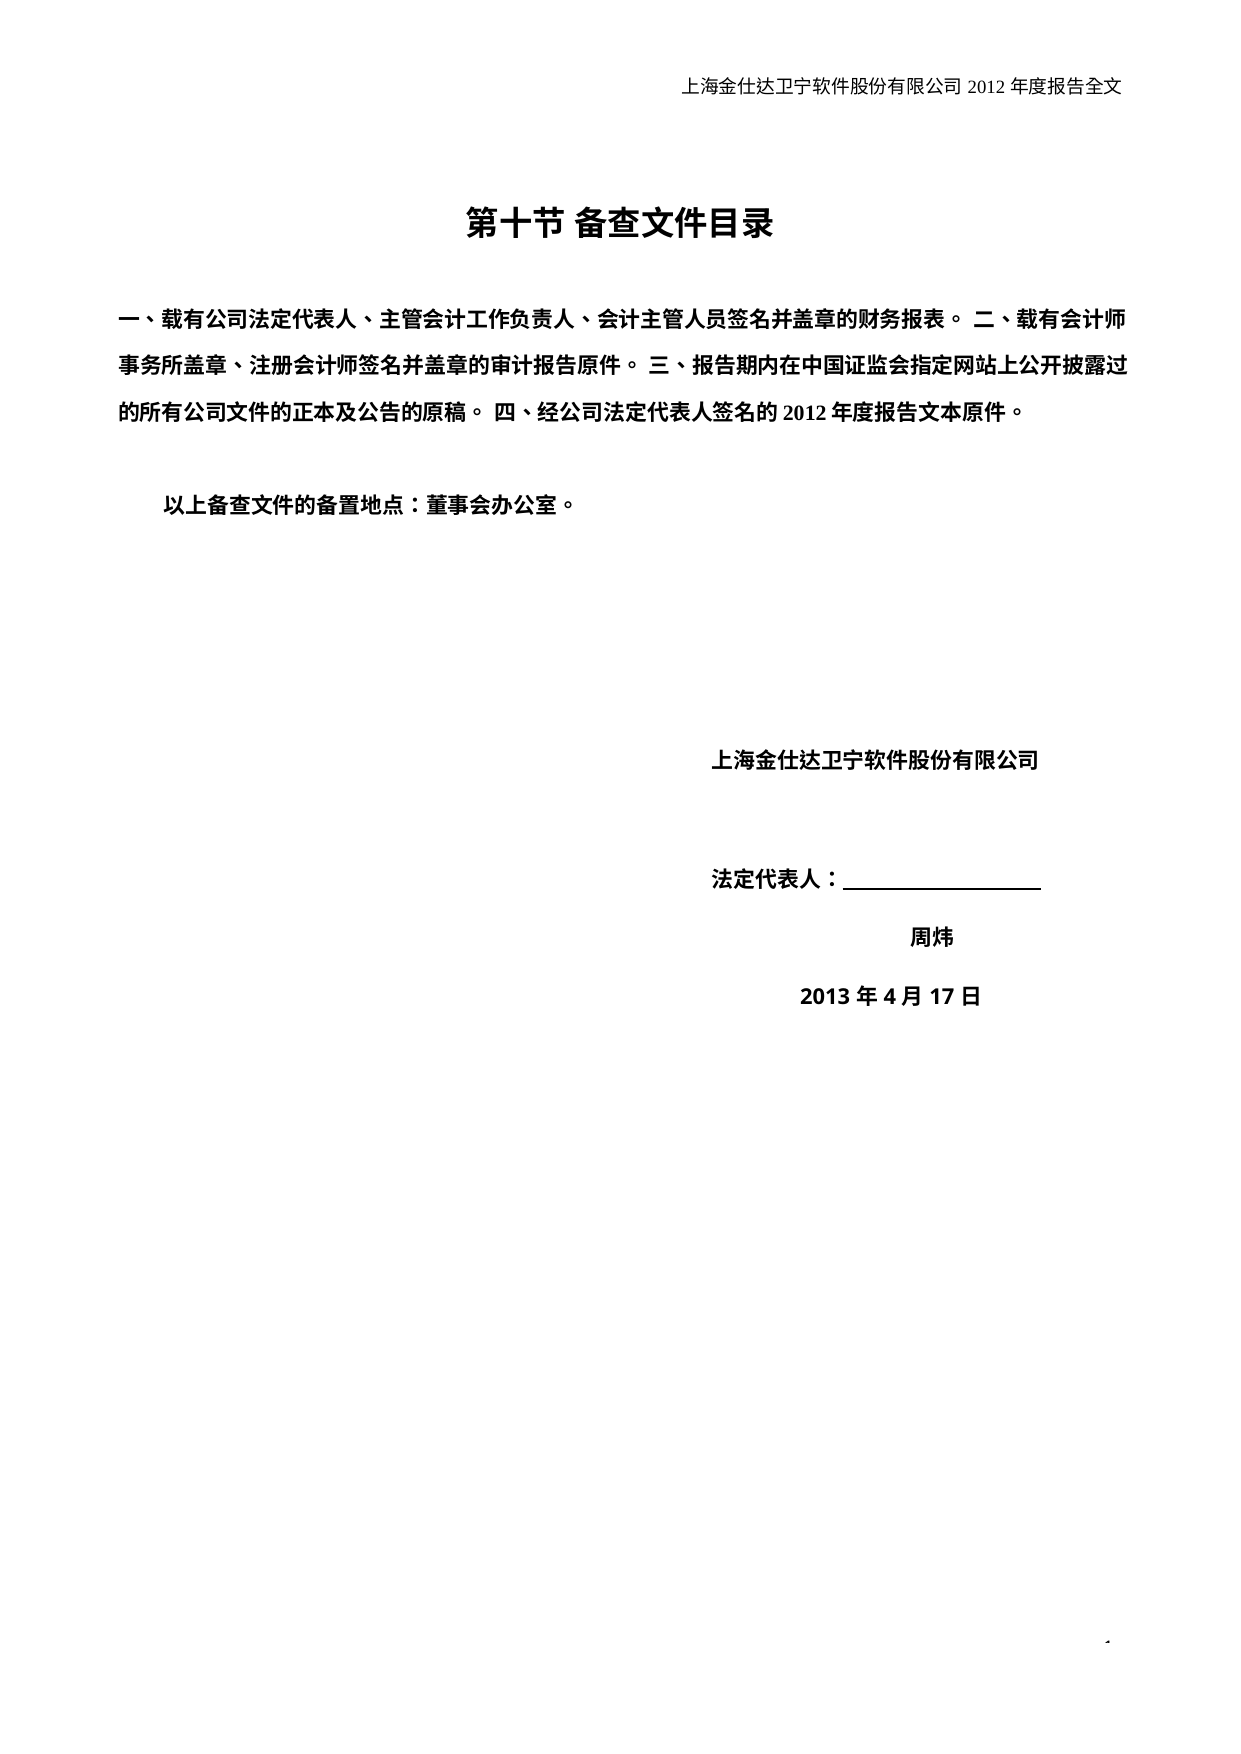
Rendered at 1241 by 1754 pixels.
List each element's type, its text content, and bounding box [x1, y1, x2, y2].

subtitle 以上备查文件的备置地点：董事会办公室。 [163, 490, 1138, 520]
subtitle 法定代表人： [711, 863, 1138, 893]
subtitle 一、载有公司法定代表人、主管会计工作负责人、会计主管人员签名并盖章的财务报表。 二、载有会计师事务所盖章、注册会计师签名并盖章的审计报告原件。 三、报告期内在中国证监会指定网站上公开披露过的所有公司文件的正本及公告的原稿。 四、经公司法定代表人签名的2012年度报告文本原件。 [118, 303, 1138, 426]
subtitle 周炜 [102, 922, 954, 951]
subtitle 第十节 备查文件目录 [335, 200, 904, 246]
subtitle 上海金仕达卫宁软件股份有限公司 [711, 745, 1138, 775]
subtitle 2013 年 4 月 17 日 [102, 981, 982, 1011]
